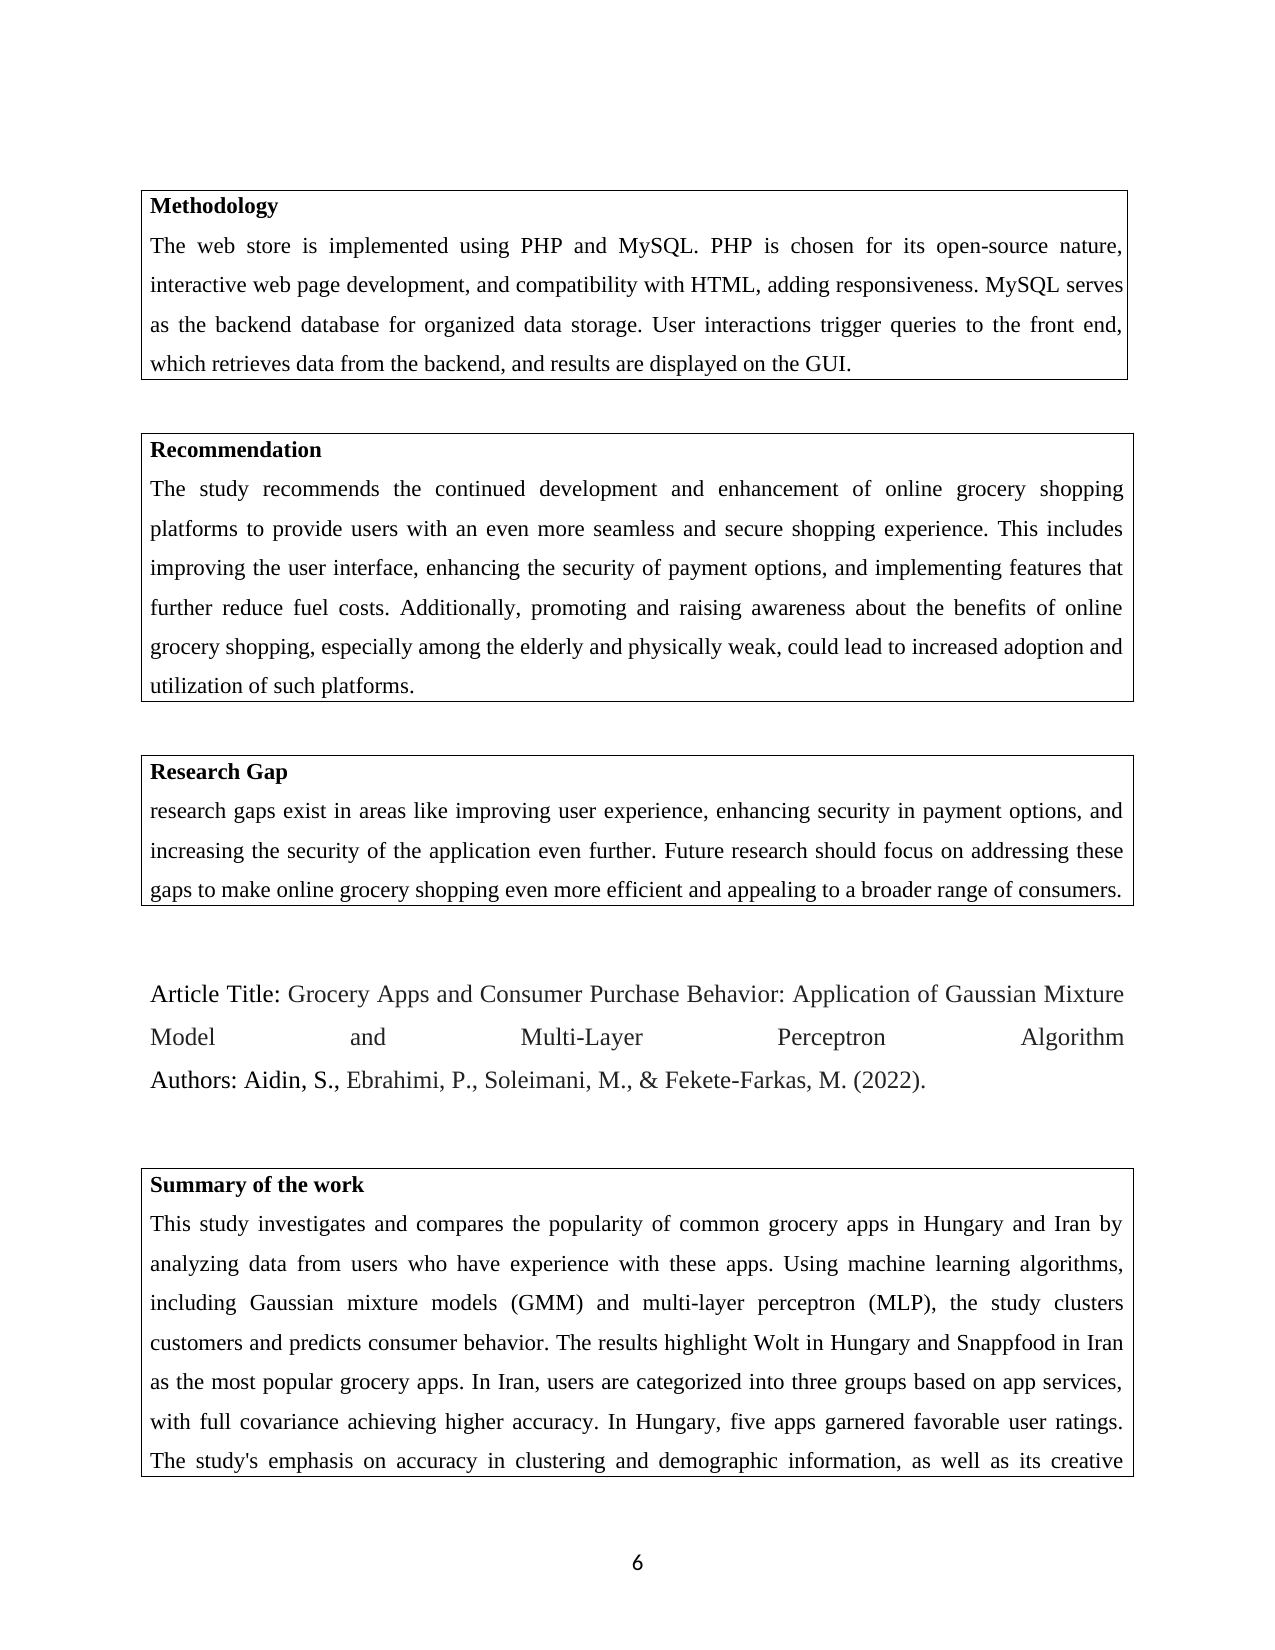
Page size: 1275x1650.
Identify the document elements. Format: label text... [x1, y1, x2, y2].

text Article Title: Grocery Apps and Consumer Purchase Behavior: Application of Gaussian Mixture Model and Multi-Layer Perceptron Algorithm Authors: Aidin, S., Ebrahimi, P., Soleimani, M., & Fekete-Farkas, M. (2022). [150, 1051, 1125, 1094]
text Research Gap [142, 756, 1133, 784]
text research gaps exist in areas like improving user experience, enhancing security in payment options, and increasing the security of the application even further. Future research should focus on addressing these gaps to make online grocery shopping even more efficient and appealing to a broader range of consumers. [142, 794, 1133, 905]
text The study recommends the continued development and enhancement of online grocery shopping platforms to provide users with an even more seamless and secure shopping experience. This includes improving the user interface, enhancing the security of payment options, and implementing features that further reduce fuel costs. Additionally, promoting and raising awareness about the benefits of online grocery shopping, especially among the elderly and physically weak, could lead to increased adoption and utilization of such platforms. [142, 472, 1133, 701]
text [142, 1207, 1133, 1476]
text Article Title: Grocery Apps and Consumer Purchase Behavior: Application of Gaussian Mixture Model and Multi-Layer Perceptron Algorithm Authors: Aidin, S., Ebrahimi, P., Soleimani, M., & Fekete-Farkas, M. (2022). [150, 979, 1125, 1022]
text Summary of the work [142, 1169, 1133, 1197]
text Recommendation [142, 434, 1133, 462]
text The web store is implemented using PHP and MySQL. PHP is chosen for its open-source nature, interactive web page development, and compatibility with HTML, adding responsiveness. MySQL serves as the backend database for organized data storage. User interactions trigger queries to the front end, which retrieves data from the backend, and results are displayed on the GUI. [142, 229, 1127, 379]
text Methodology [142, 191, 1127, 219]
